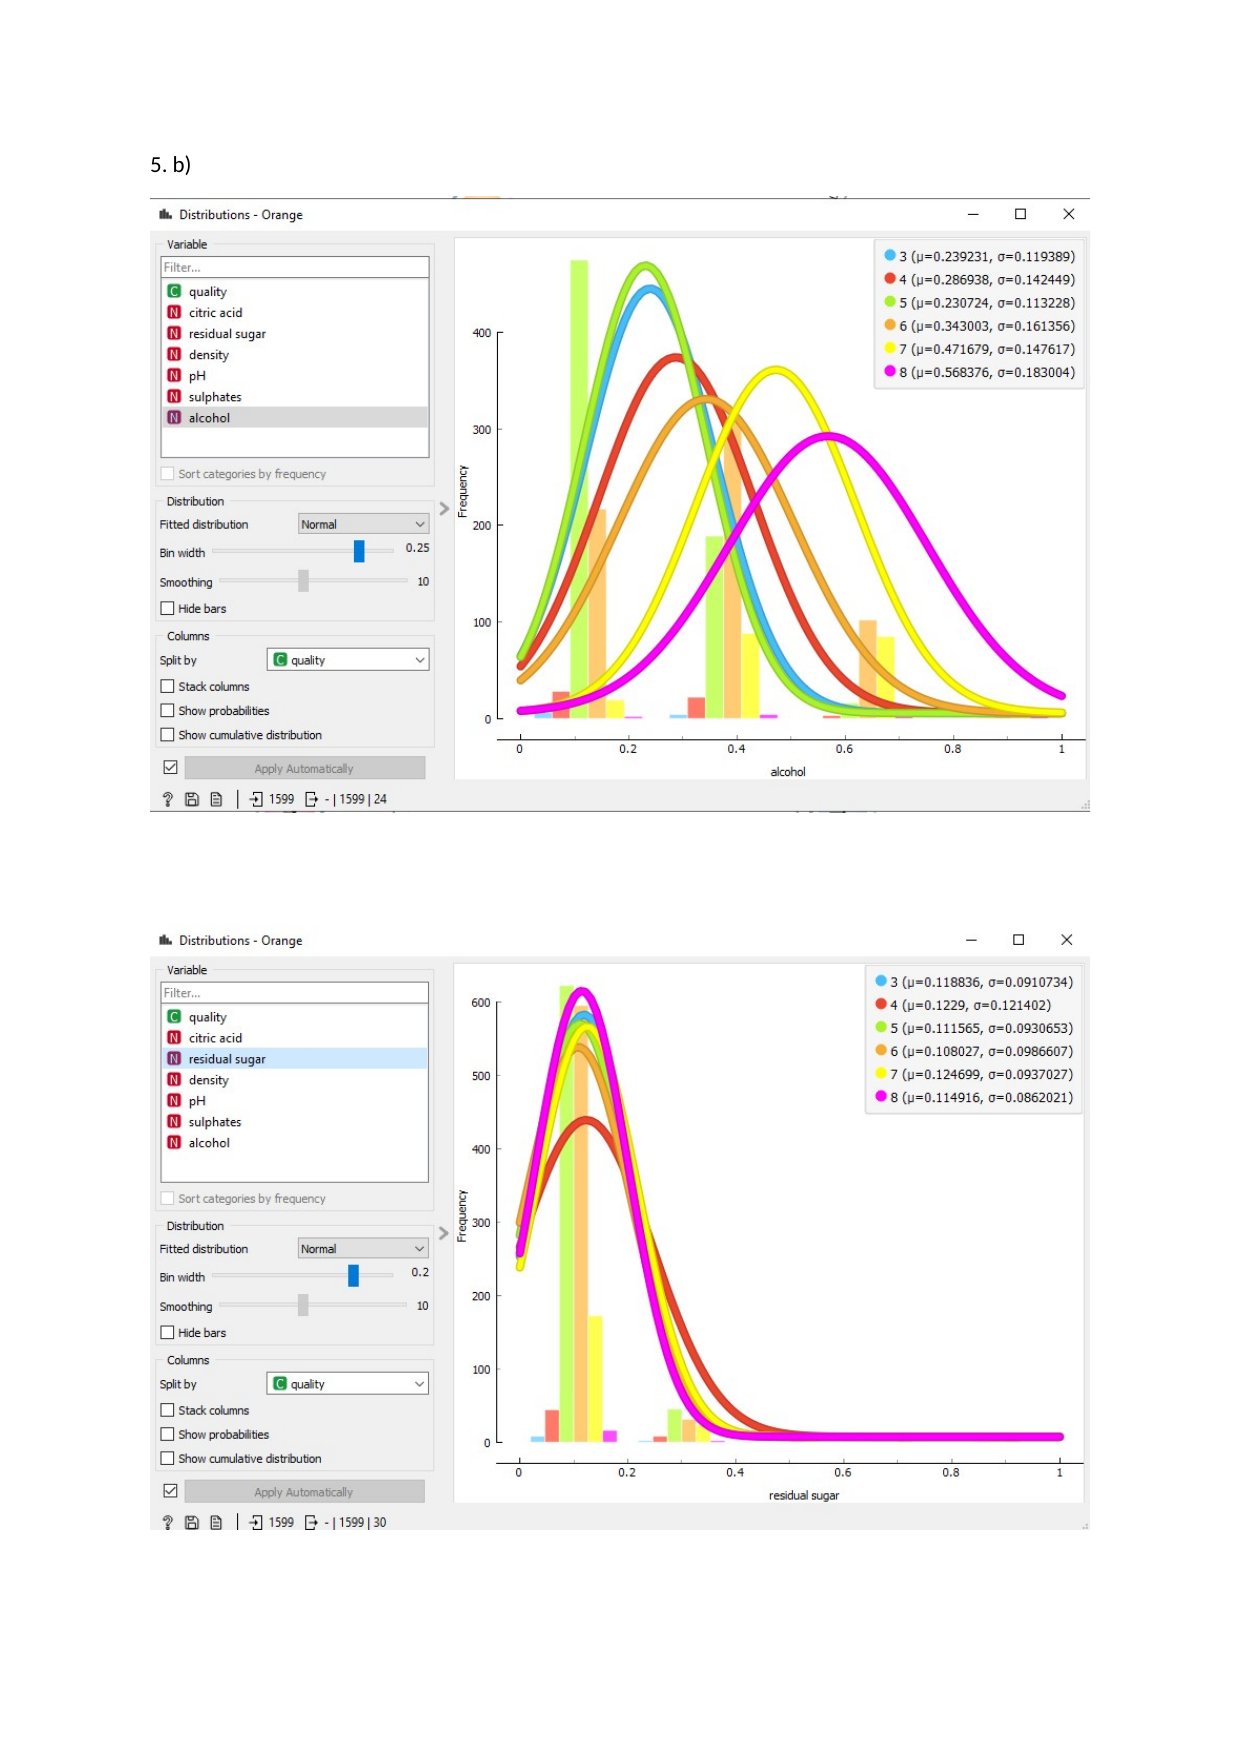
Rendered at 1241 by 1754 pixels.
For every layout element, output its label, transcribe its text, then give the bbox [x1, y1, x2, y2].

picture [150, 196, 1091, 813]
picture [150, 925, 1091, 1530]
text 5. b) [150, 150, 1090, 178]
